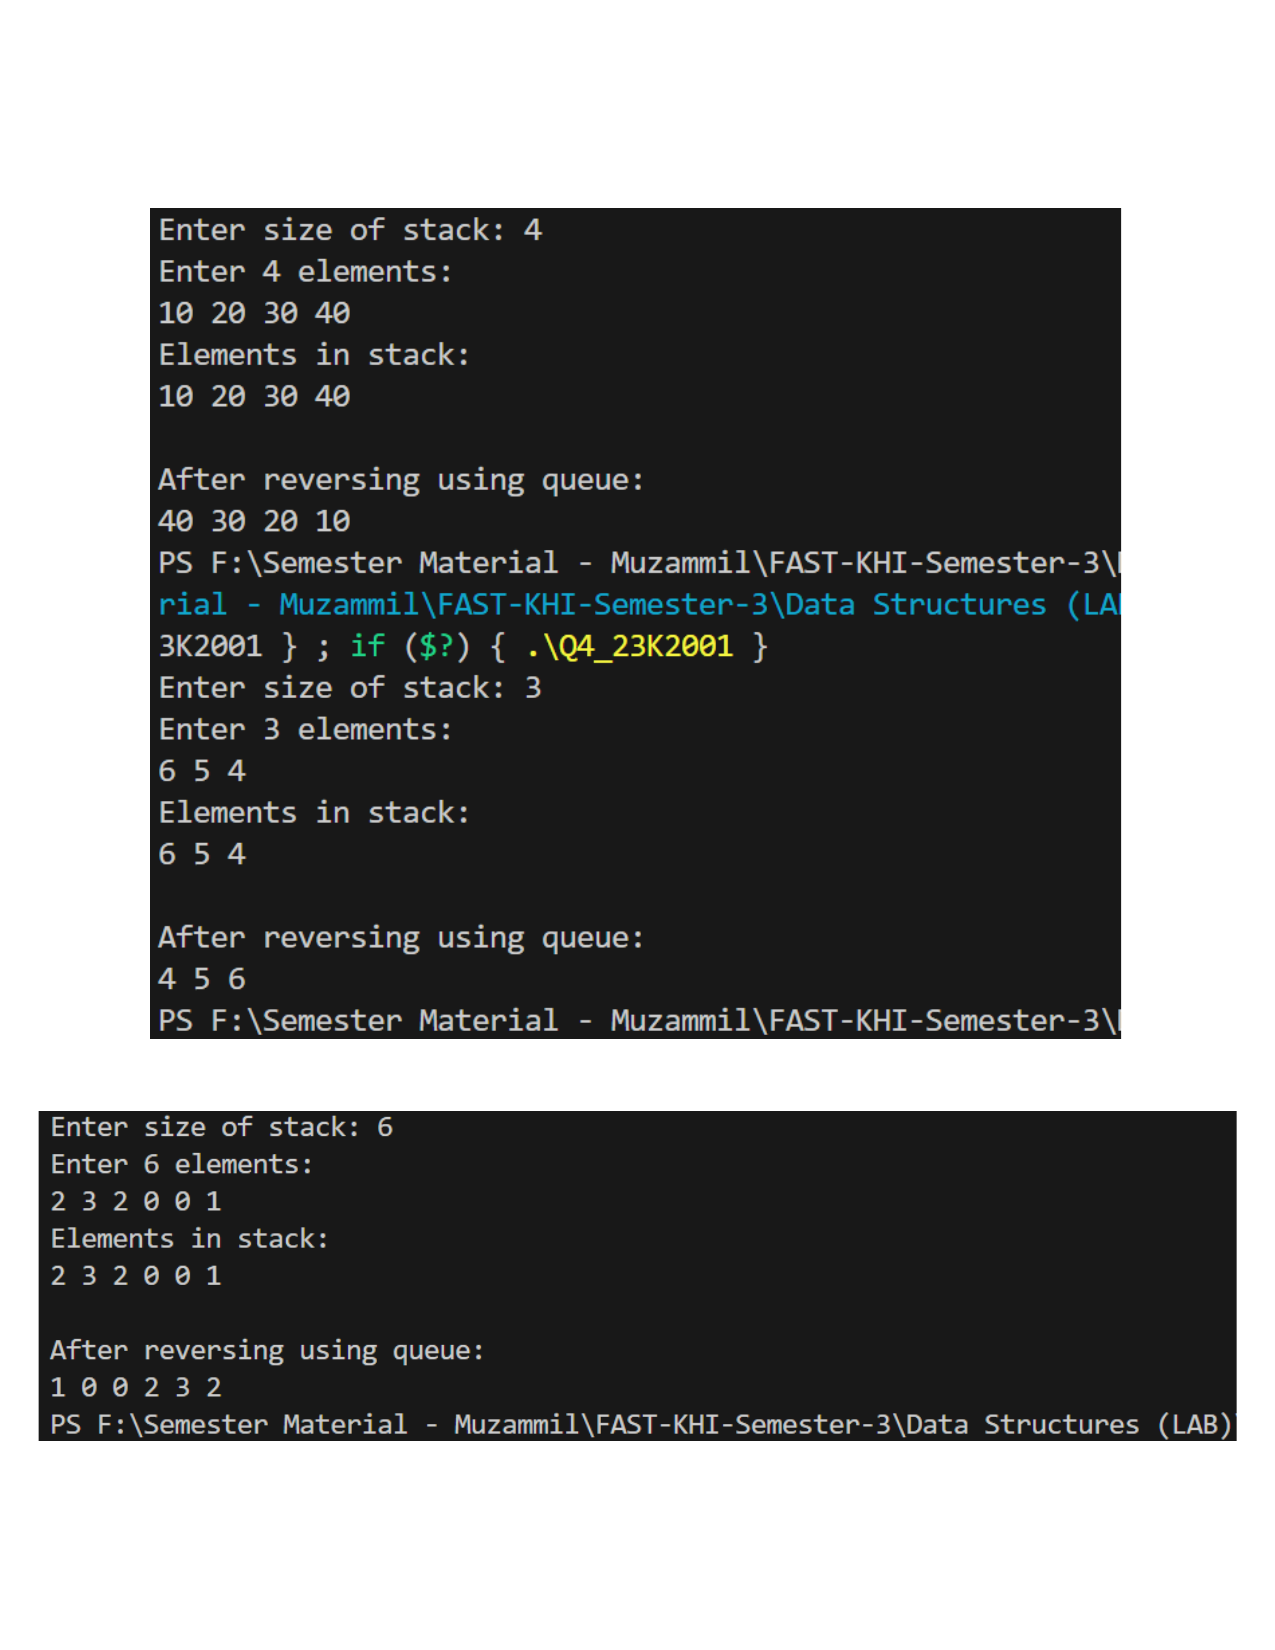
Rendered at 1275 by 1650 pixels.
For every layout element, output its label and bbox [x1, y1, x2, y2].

picture [150, 208, 1122, 1039]
picture [38, 1111, 1237, 1441]
